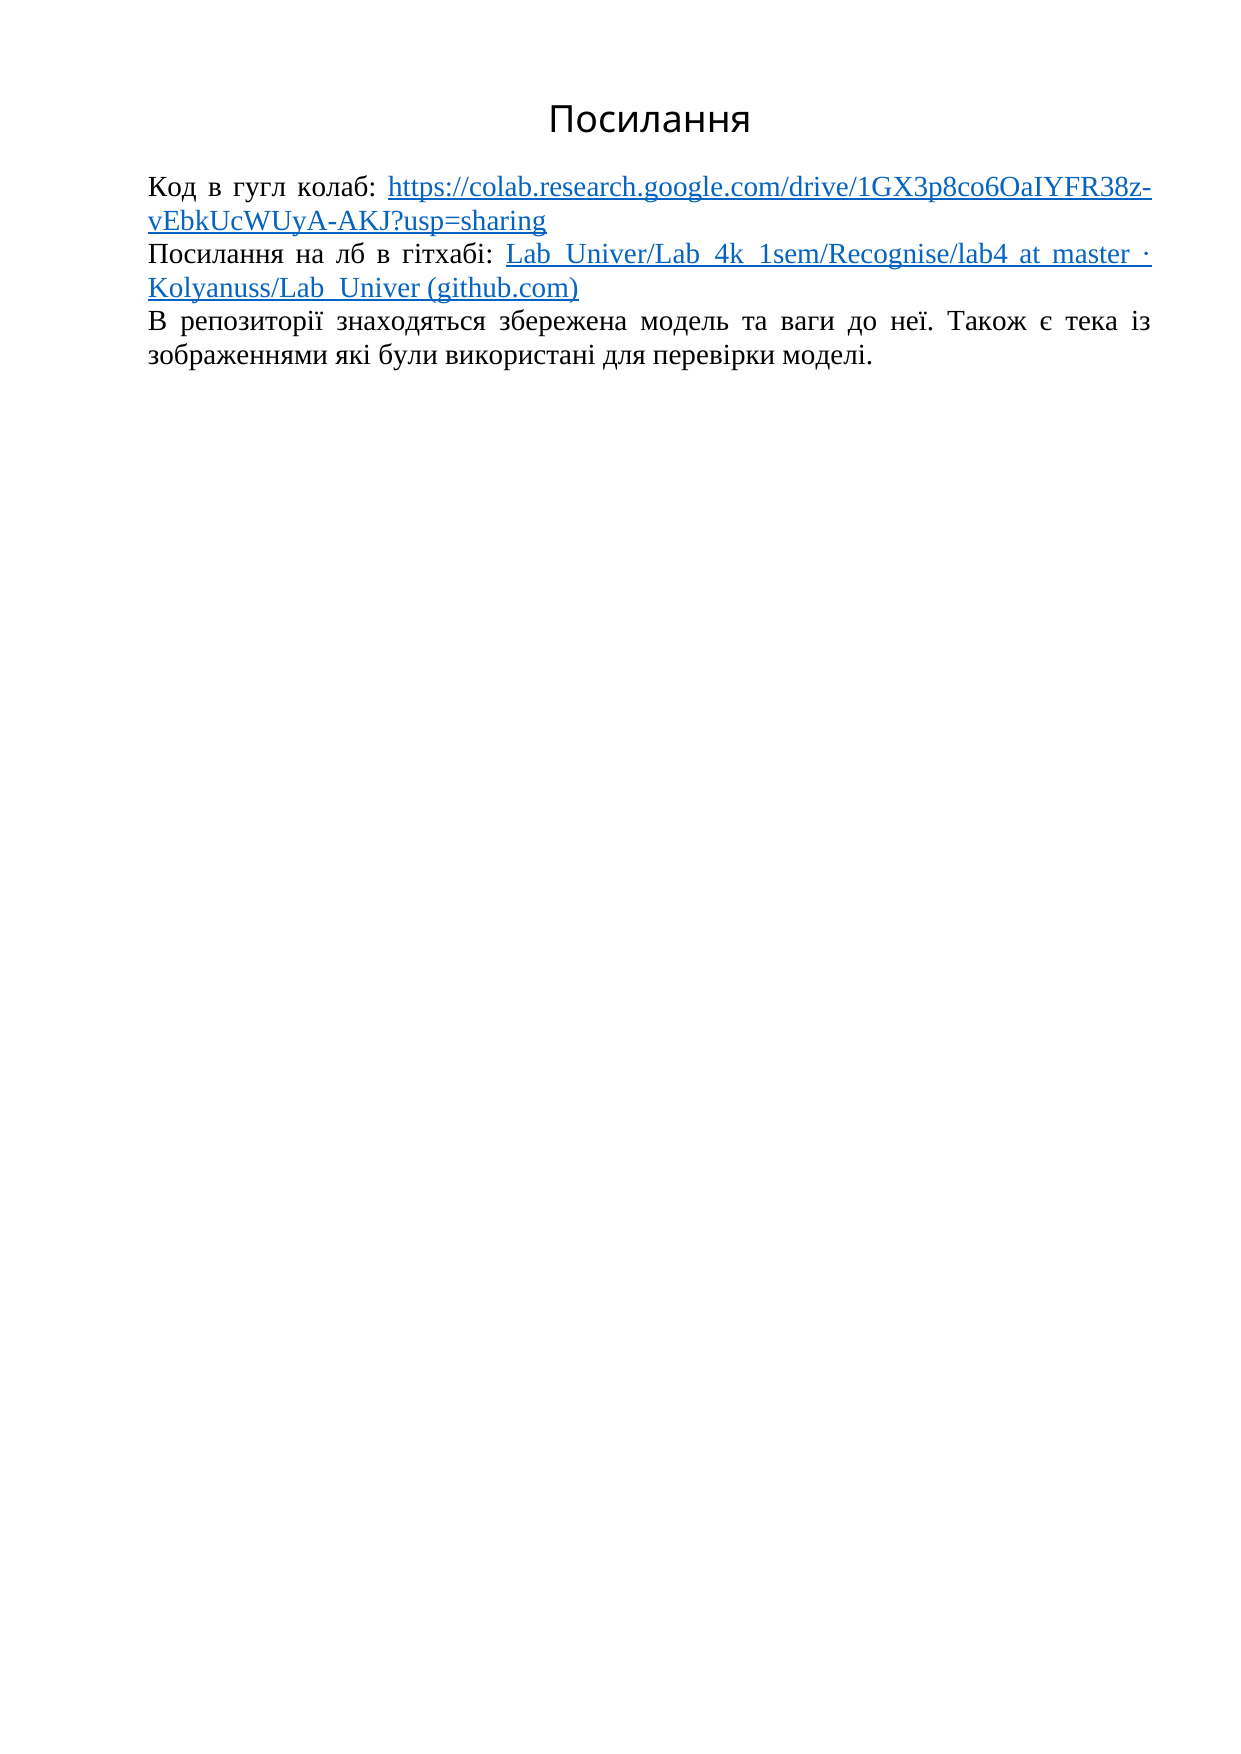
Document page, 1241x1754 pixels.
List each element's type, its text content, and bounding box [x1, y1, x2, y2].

subtitle Посилання [148, 93, 1152, 144]
text Код в гугл колаб: https://colab.research.google.com/drive/1GX3p8co6OaIYFR38z-vEbkUcWUyA-AKJ?usp=sharing [148, 169, 1152, 236]
text В репозиторії знаходяться збережена модель та ваги до неї. Також є тека із зображеннями які були використані для перевірки моделі. [148, 303, 1152, 371]
text Посилання на лб в гітхабі: Lab_Univer/Lab_4k_1sem/Recognise/lab4 at master · Kolyanuss/Lab_Univer (github.com) [148, 236, 1152, 303]
